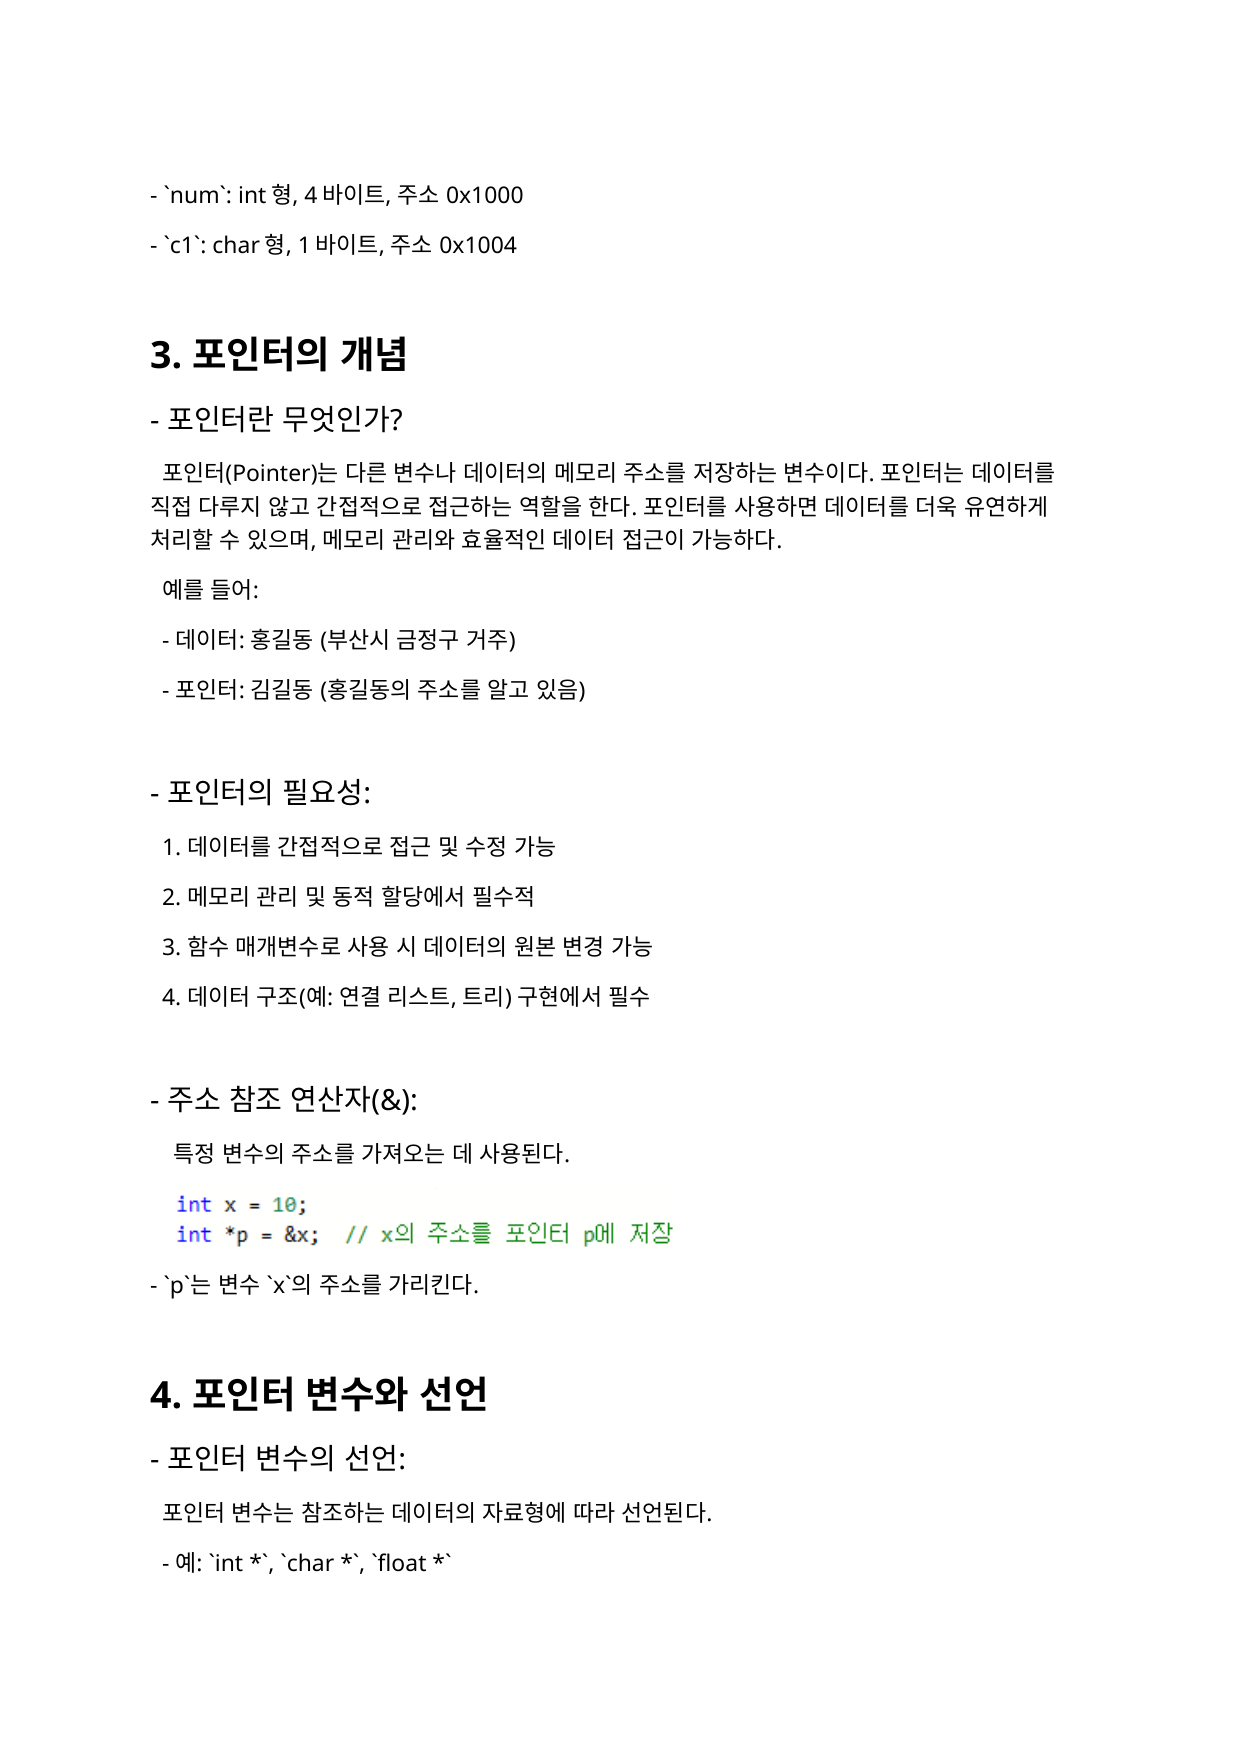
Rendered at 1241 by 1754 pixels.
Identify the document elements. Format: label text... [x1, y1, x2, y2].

text 3. 함수 매개변수로 사용 시 데이터의 원본 변경 가능 [150, 929, 1090, 962]
text - 예: `int *`, `char *`, `float *` [150, 1545, 1090, 1578]
text - `p`는 변수 `x`의 주소를 가리킨다. [150, 1267, 1090, 1300]
text 예를 들어: [150, 572, 1090, 605]
text - `num`: int형, 4바이트, 주소 0x1000 [150, 177, 1090, 211]
text - `c1`: char형, 1바이트, 주소 0x1004 [150, 227, 1090, 261]
text 포인터(Pointer)는 다른 변수나 데이터의 메모리 주소를 저장하는 변수이다. 포인터는 데이터를 직접 다루지 않고 간접적으로 접근하는 역할을 한다. 포인터를 사용하면 데이터를 더욱 유연하게 처리할 수 있으며, 메모리 관리와 효율적인 데이터 접근이 가능하다. [150, 455, 1090, 555]
text - 포인터: 김길동 (홍길동의 주소를 알고 있음) [150, 672, 1090, 705]
text - 포인터 변수의 선언: [150, 1436, 1090, 1478]
text 특정 변수의 주소를 가져오는 데 사용된다. [150, 1136, 1090, 1169]
text - 주소 참조 연산자(&): [150, 1077, 1090, 1119]
text - 포인터란 무엇인가? [150, 396, 1090, 439]
text - 데이터: 홍길동 (부산시 금정구 거주) [150, 622, 1090, 655]
picture [173, 1186, 675, 1250]
text 2. 메모리 관리 및 동적 할당에서 필수적 [150, 879, 1090, 912]
text - 포인터의 필요성: [150, 770, 1090, 812]
text 포인터 변수는 참조하는 데이터의 자료형에 따라 선언된다. [150, 1495, 1090, 1528]
text 1. 데이터를 간접적으로 접근 및 수정 가능 [150, 829, 1090, 862]
text 4. 포인터 변수와 선언 [150, 1364, 1090, 1419]
text 3. 포인터의 개념 [150, 325, 1090, 379]
text 4. 데이터 구조(예: 연결 리스트, 트리) 구현에서 필수 [150, 979, 1090, 1012]
